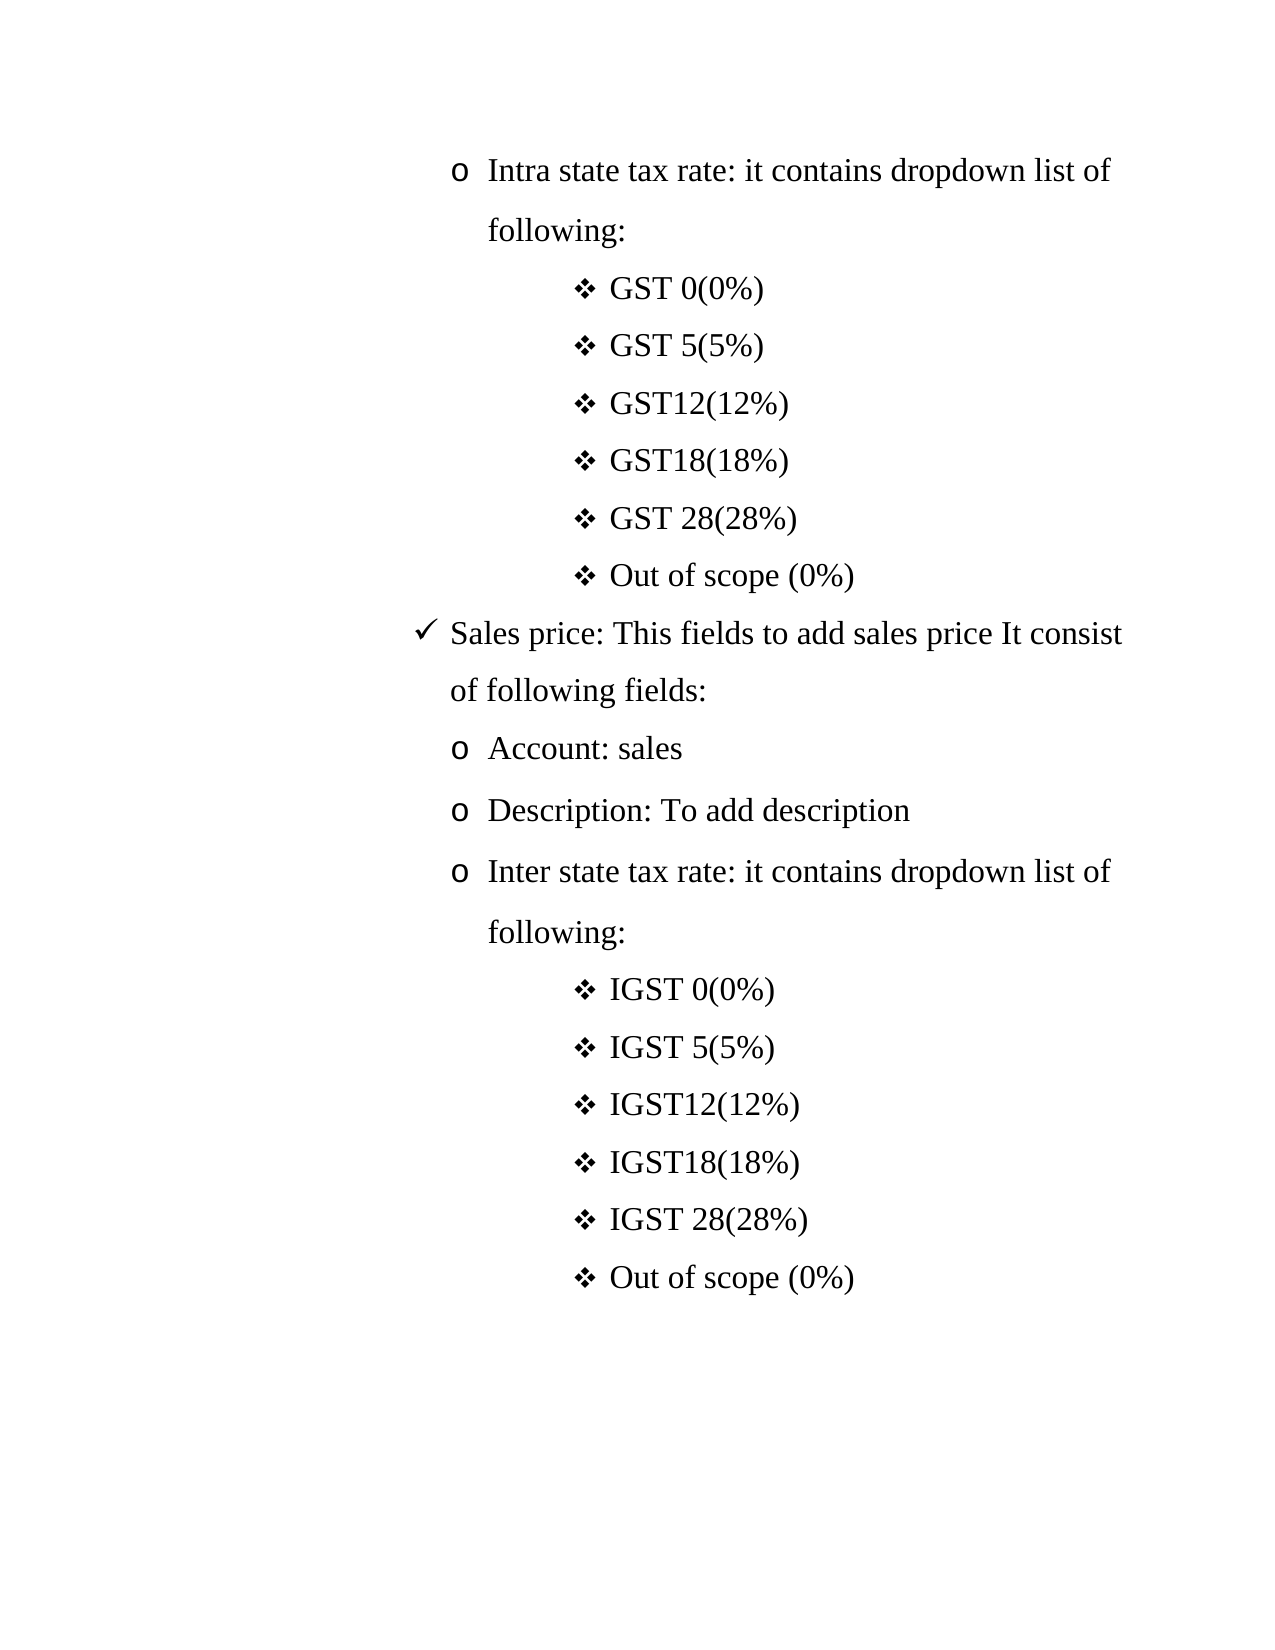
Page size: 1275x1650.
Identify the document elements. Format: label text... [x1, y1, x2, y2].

list IGST18(18%) [572, 1142, 1125, 1180]
list GST 28(28%) [572, 498, 1125, 536]
list Account: sales [450, 728, 1125, 769]
list Description: To add description [450, 790, 1125, 831]
list GST18(18%) [572, 440, 1125, 479]
list IGST 0(0%) [572, 969, 1125, 1008]
list Out of scope (0%) [572, 1257, 1125, 1295]
list Out of scope (0%) [572, 555, 1125, 594]
list IGST 5(5%) [572, 1027, 1125, 1065]
list IGST 28(28%) [572, 1199, 1125, 1238]
list Inter state tax rate: it contains dropdown list of following: [450, 852, 1125, 950]
list GST 5(5%) [572, 325, 1125, 364]
list IGST12(12%) [572, 1084, 1125, 1123]
list GST12(12%) [572, 383, 1125, 421]
list Intra state tax rate: it contains dropdown list of following: [450, 150, 1125, 249]
list Sales price: This fields to add sales price It consist of following fields: [412, 613, 1125, 709]
list GST 0(0%) [572, 268, 1125, 306]
